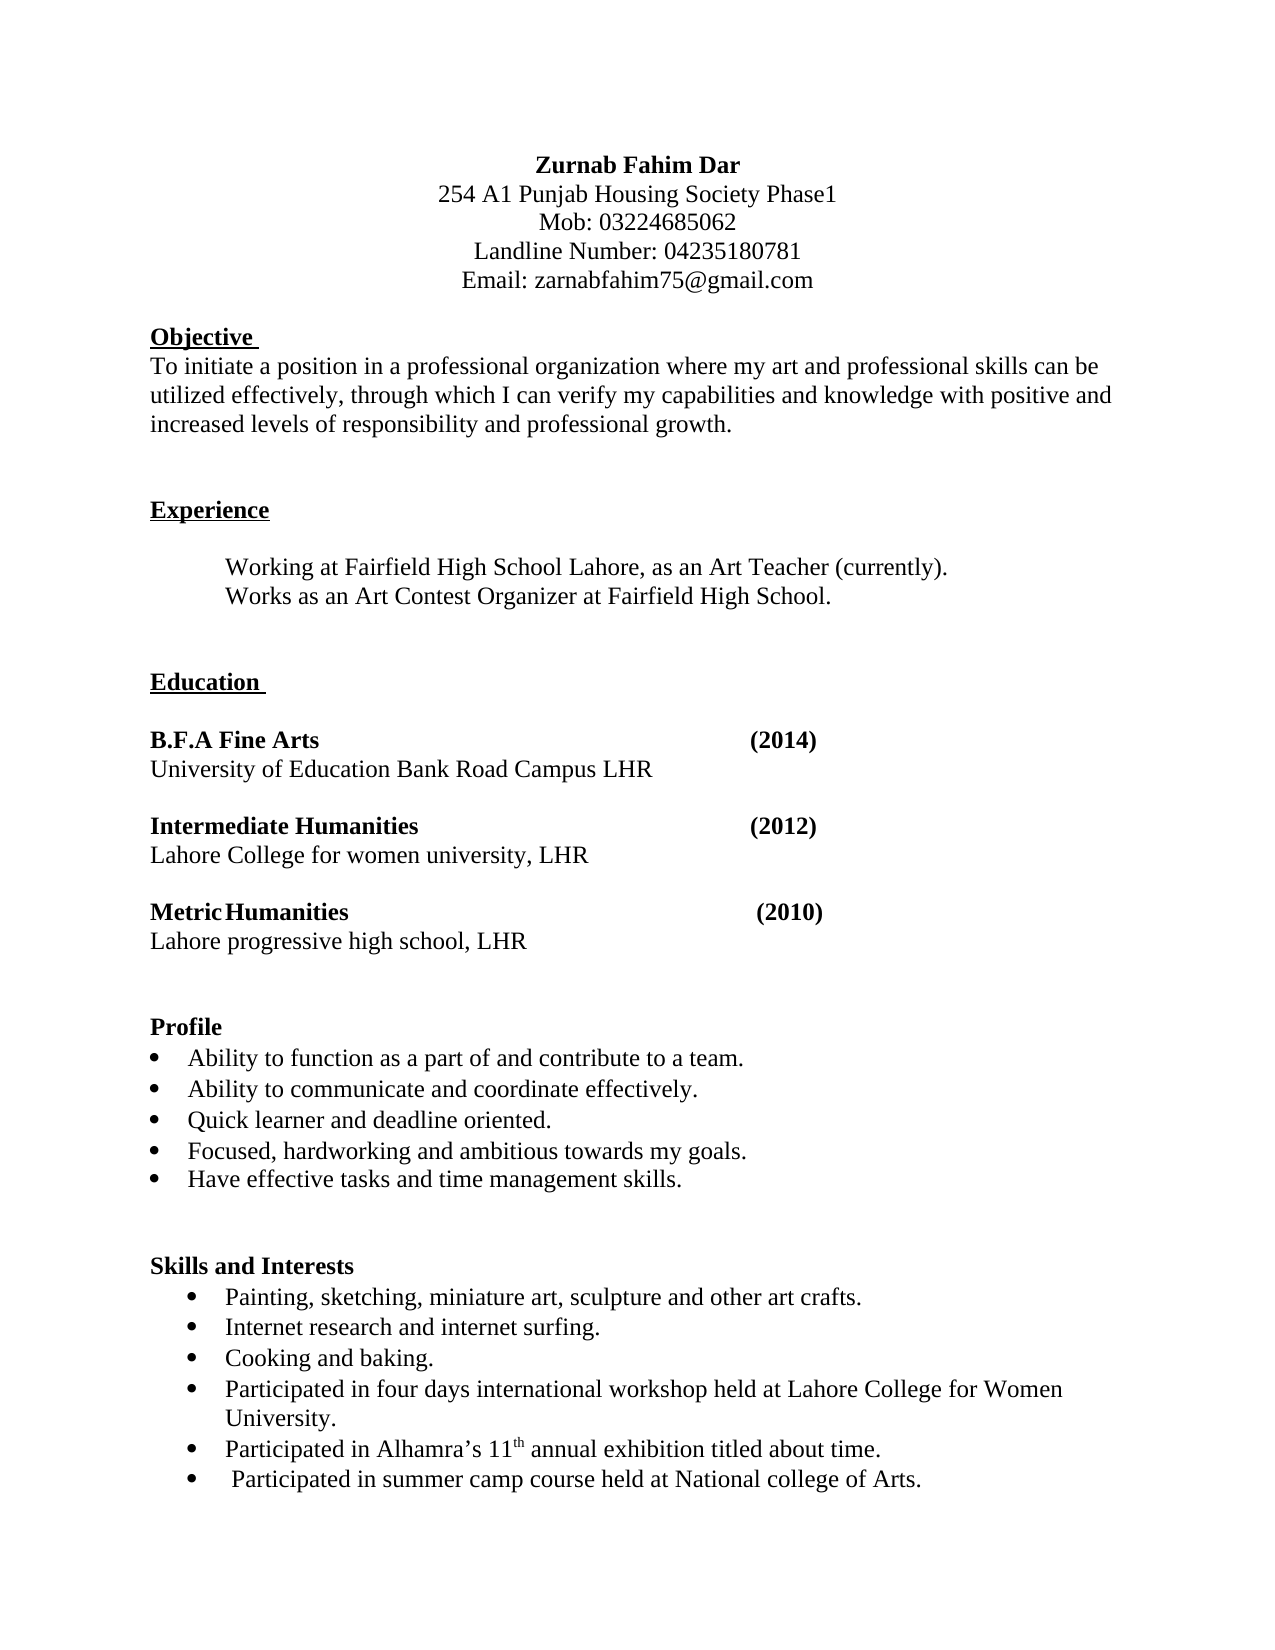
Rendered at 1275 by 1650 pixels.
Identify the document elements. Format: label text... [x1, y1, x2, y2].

list Internet research and internet surfing. [187, 1312, 1162, 1341]
list Ability to communicate and coordinate effectively. [150, 1074, 1162, 1103]
list Working at Fairfield High School Lahore, as an Art Teacher (currently). [225, 552, 1125, 581]
list Ability to function as a part of and contribute to a team. [150, 1043, 1162, 1072]
text Intermediate Humanities (2012) [150, 811, 1125, 840]
text Skills and Interests [150, 1251, 1125, 1279]
text University of Education Bank Road Campus LHR [150, 754, 1125, 782]
text To initiate a position in a professional organization where my art and professional skills can be utilized effectively, through which I can verify my capabilities and knowledge with positive and increased levels of responsibility and professional growth. [150, 351, 1125, 437]
text Zurnab Fahim Dar [150, 150, 1125, 179]
text 254 A1 Punjab Housing Society Phase1 [150, 179, 1125, 207]
list Quick learner and deadline oriented. [150, 1105, 1162, 1134]
list Works as an Art Contest Organizer at Fairfield High School. [225, 581, 1125, 610]
text Mob: 03224685062 [150, 207, 1125, 236]
text Objective [150, 322, 1125, 351]
text B.F.A Fine Arts (2014) [150, 725, 1125, 754]
list Lahore College for women university, LHR [150, 840, 1125, 869]
list Cooking and baking. [187, 1343, 1162, 1372]
list Participated in summer camp course held at National college of Arts. [187, 1464, 1162, 1493]
text Experience [150, 495, 1125, 524]
list Participated in four days international workshop held at Lahore College for Women University. [187, 1374, 1162, 1432]
text Email: zarnabfahim75@gmail.com [150, 265, 1125, 294]
text Landline Number: 04235180781 [150, 236, 1125, 265]
text Metric Humanities (2010) [150, 897, 1125, 926]
list Focused, hardworking and ambitious towards my goals. [150, 1136, 1125, 1164]
list Lahore progressive high school, LHR [150, 926, 1125, 955]
list Have effective tasks and time management skills. [150, 1164, 1125, 1193]
text Education [150, 667, 1125, 696]
list Profile [150, 1012, 1125, 1041]
list Painting, sketching, miniature art, sculpture and other art crafts. [187, 1282, 1162, 1310]
list Participated in Alhamra’s 11th annual exhibition titled about time. [187, 1434, 1162, 1462]
